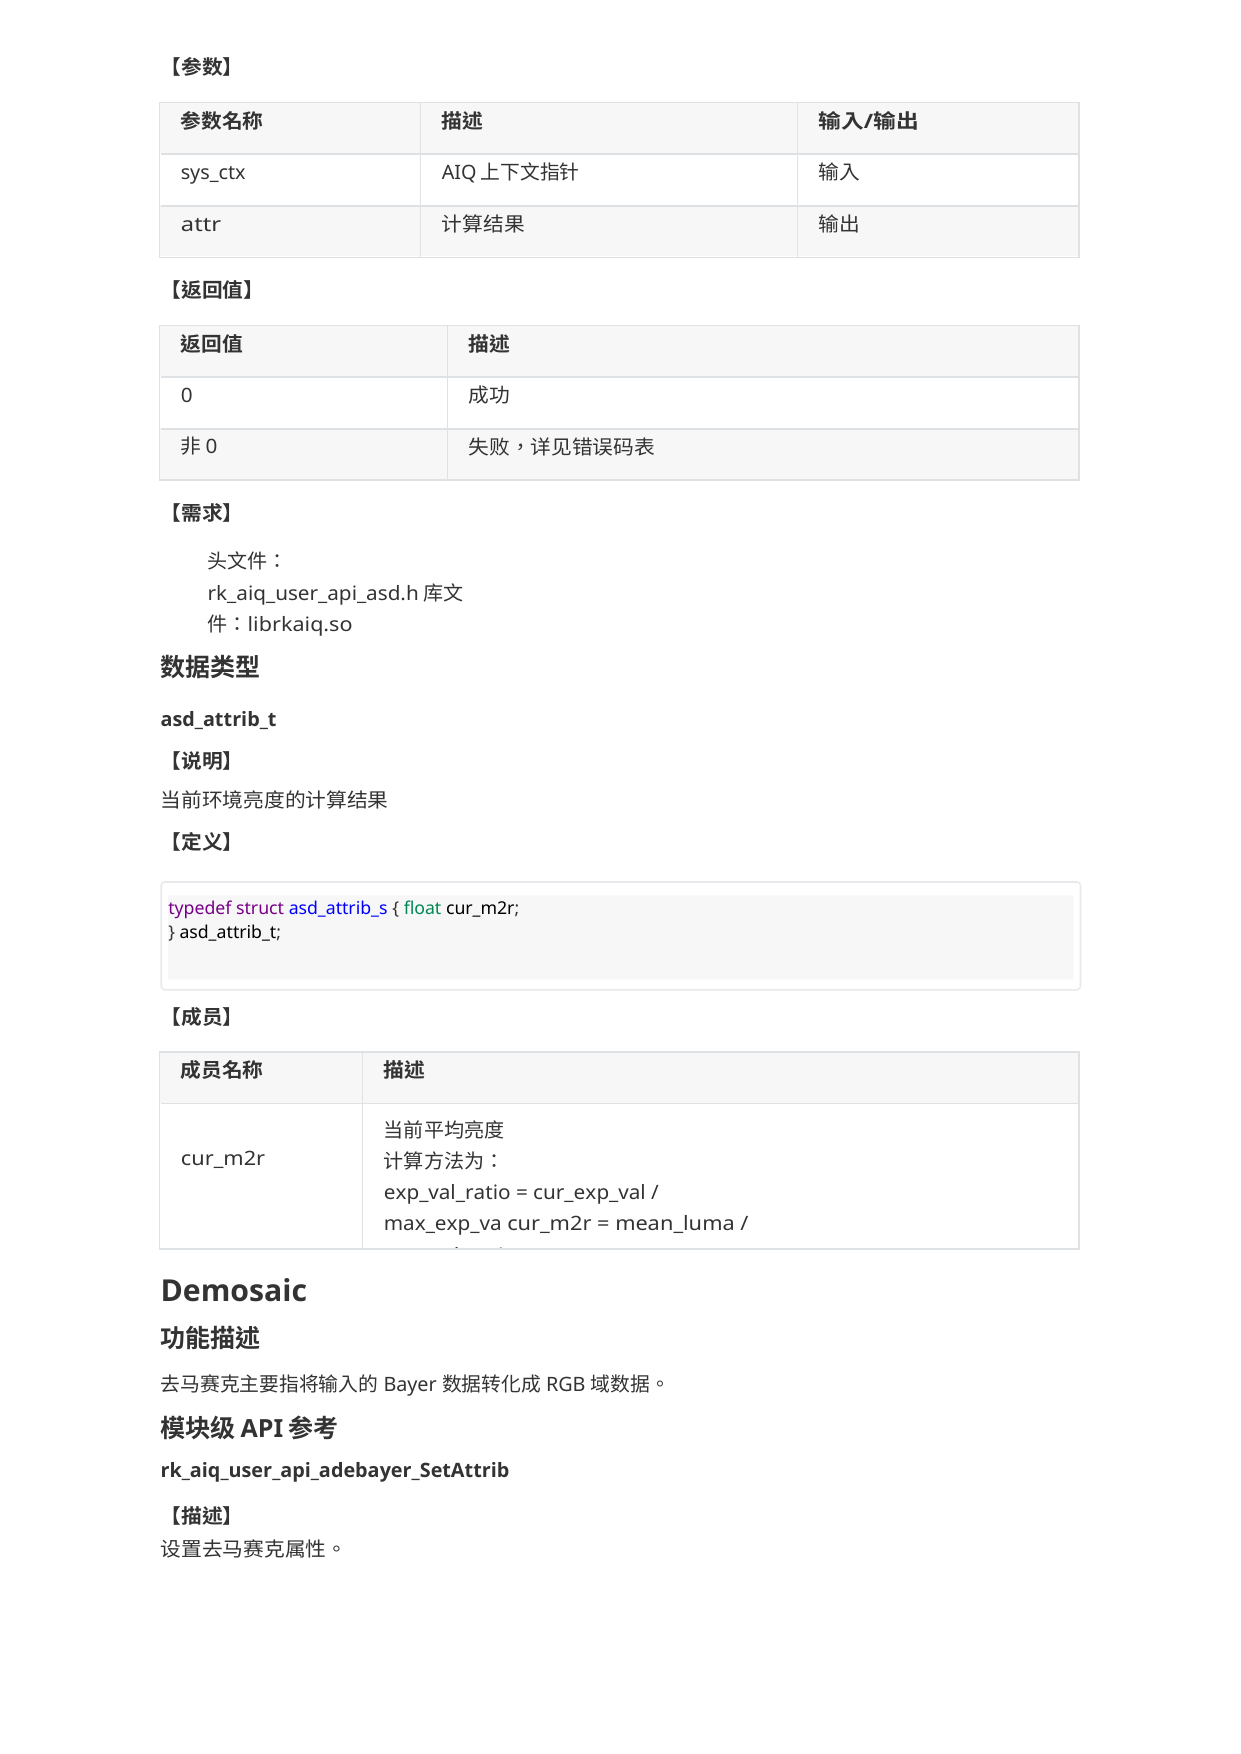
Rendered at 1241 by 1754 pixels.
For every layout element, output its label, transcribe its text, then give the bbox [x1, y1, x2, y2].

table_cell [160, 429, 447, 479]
text 当前环境亮度的计算结果 [160, 787, 1094, 814]
subtitle 数据类型 [160, 649, 1094, 683]
text 【需求】 [160, 499, 1094, 526]
text 【返回值】 [160, 276, 1094, 303]
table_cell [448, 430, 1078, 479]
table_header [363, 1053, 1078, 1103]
text 功能描述 [160, 1321, 1094, 1354]
subtitle 【描述】 [160, 1497, 1094, 1530]
subtitle asd_attrib_t [160, 705, 1094, 732]
subtitle 【定义】 [160, 828, 1094, 855]
text Demosaic [160, 1269, 1094, 1310]
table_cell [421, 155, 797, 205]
text 【参数】 [160, 53, 1094, 80]
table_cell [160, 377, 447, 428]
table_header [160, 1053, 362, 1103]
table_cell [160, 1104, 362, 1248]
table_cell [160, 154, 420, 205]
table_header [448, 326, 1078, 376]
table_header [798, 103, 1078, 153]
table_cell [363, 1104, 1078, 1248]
text 设置去马赛克属性。 [160, 1530, 1094, 1563]
text 头文件：rk_aiq_user_api_asd.h库文件：librkaiq.so [207, 544, 496, 638]
text 去马赛克主要指将输入的 Bayer 数据转化成 RGB 域数据。模块级API参考 rk_aiq_user_api_adebayer_SetAttrib [160, 1370, 684, 1483]
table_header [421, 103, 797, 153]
text 【成员】 [160, 1003, 1094, 1030]
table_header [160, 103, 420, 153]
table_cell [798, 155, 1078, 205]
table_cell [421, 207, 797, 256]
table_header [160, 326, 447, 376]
text 【说明】 [160, 747, 1094, 774]
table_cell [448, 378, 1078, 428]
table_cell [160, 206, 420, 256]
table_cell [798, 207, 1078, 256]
